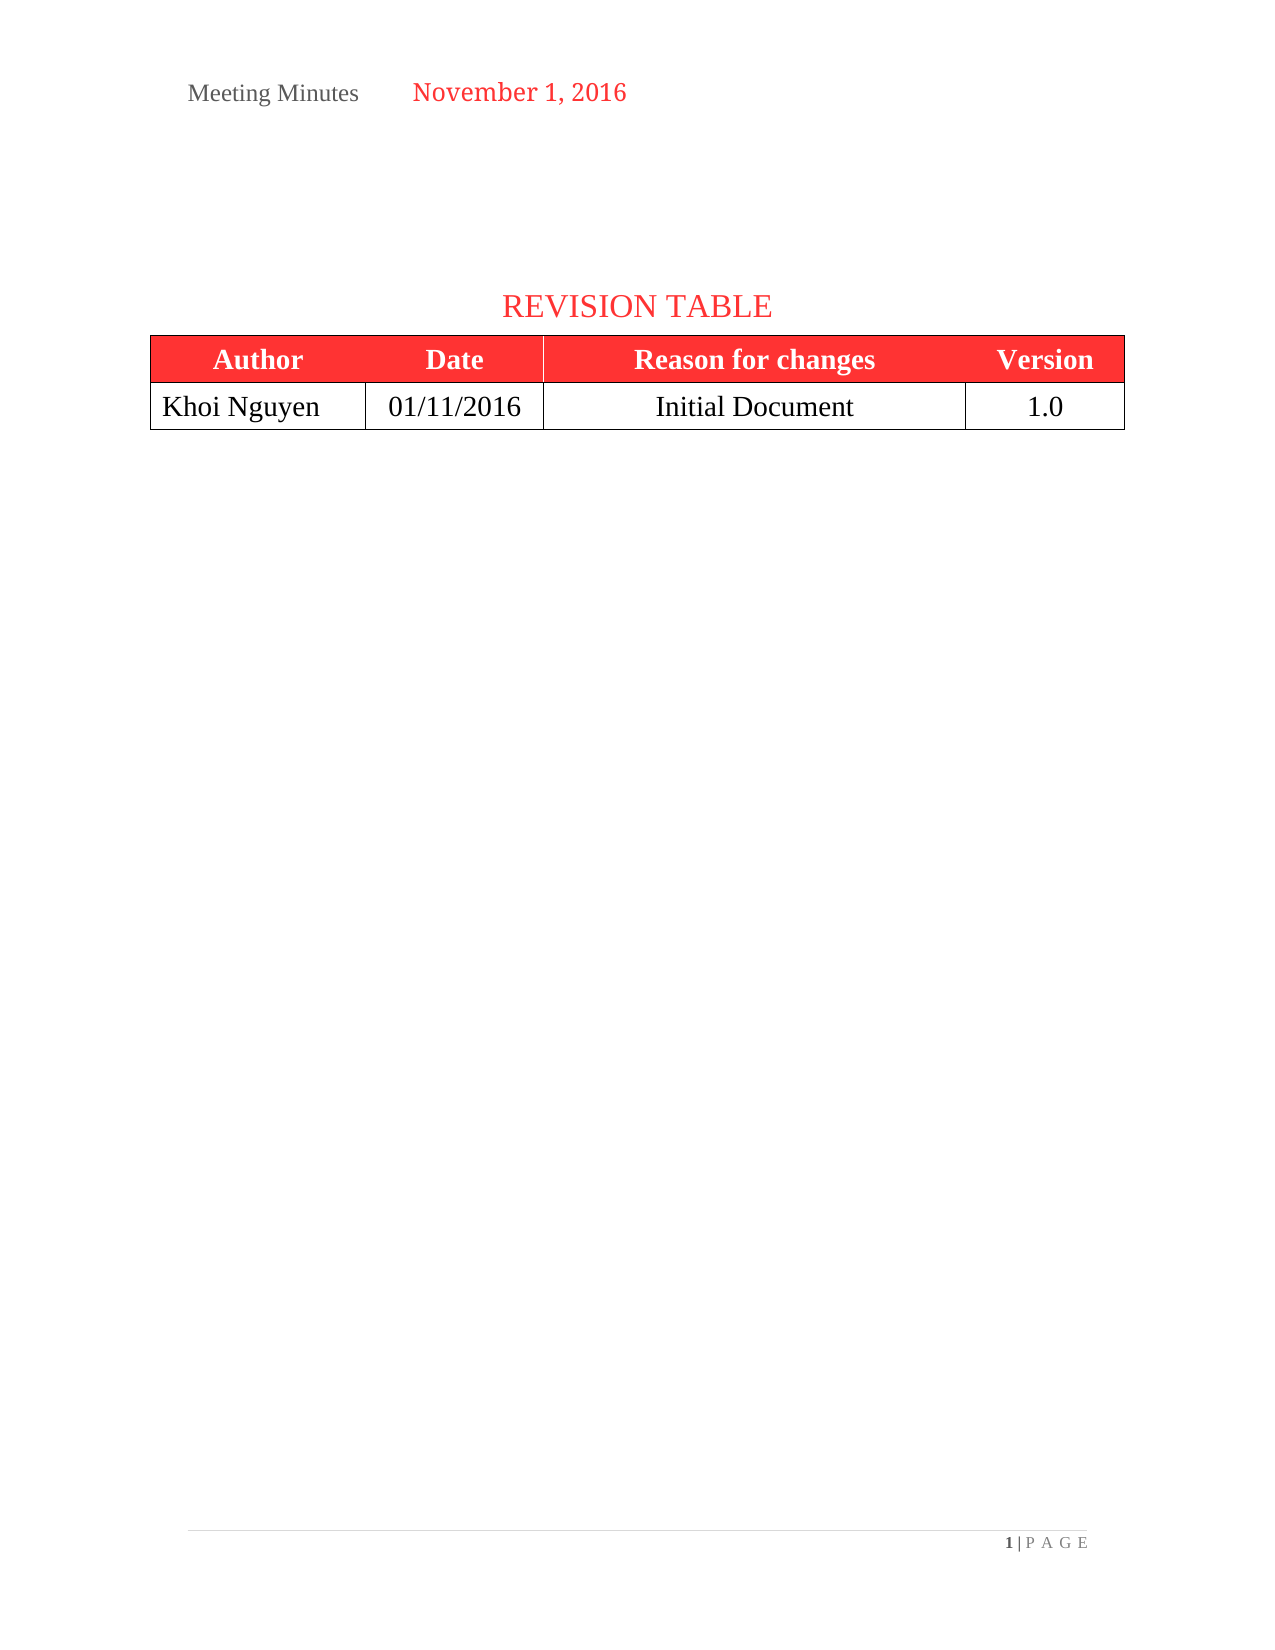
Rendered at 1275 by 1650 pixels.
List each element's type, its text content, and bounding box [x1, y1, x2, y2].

table_cell Khoi Nguyen [151, 383, 365, 429]
table_header Date [366, 336, 543, 382]
table_cell 01/11/2016 [366, 383, 543, 429]
table_header Reason for changes [544, 336, 966, 382]
subtitle Revision Table [187, 287, 1087, 325]
table_cell 1.0 [966, 383, 1124, 429]
table_cell Initial Document [544, 383, 965, 429]
table_header Author [151, 336, 366, 382]
table_header Version [966, 336, 1124, 382]
